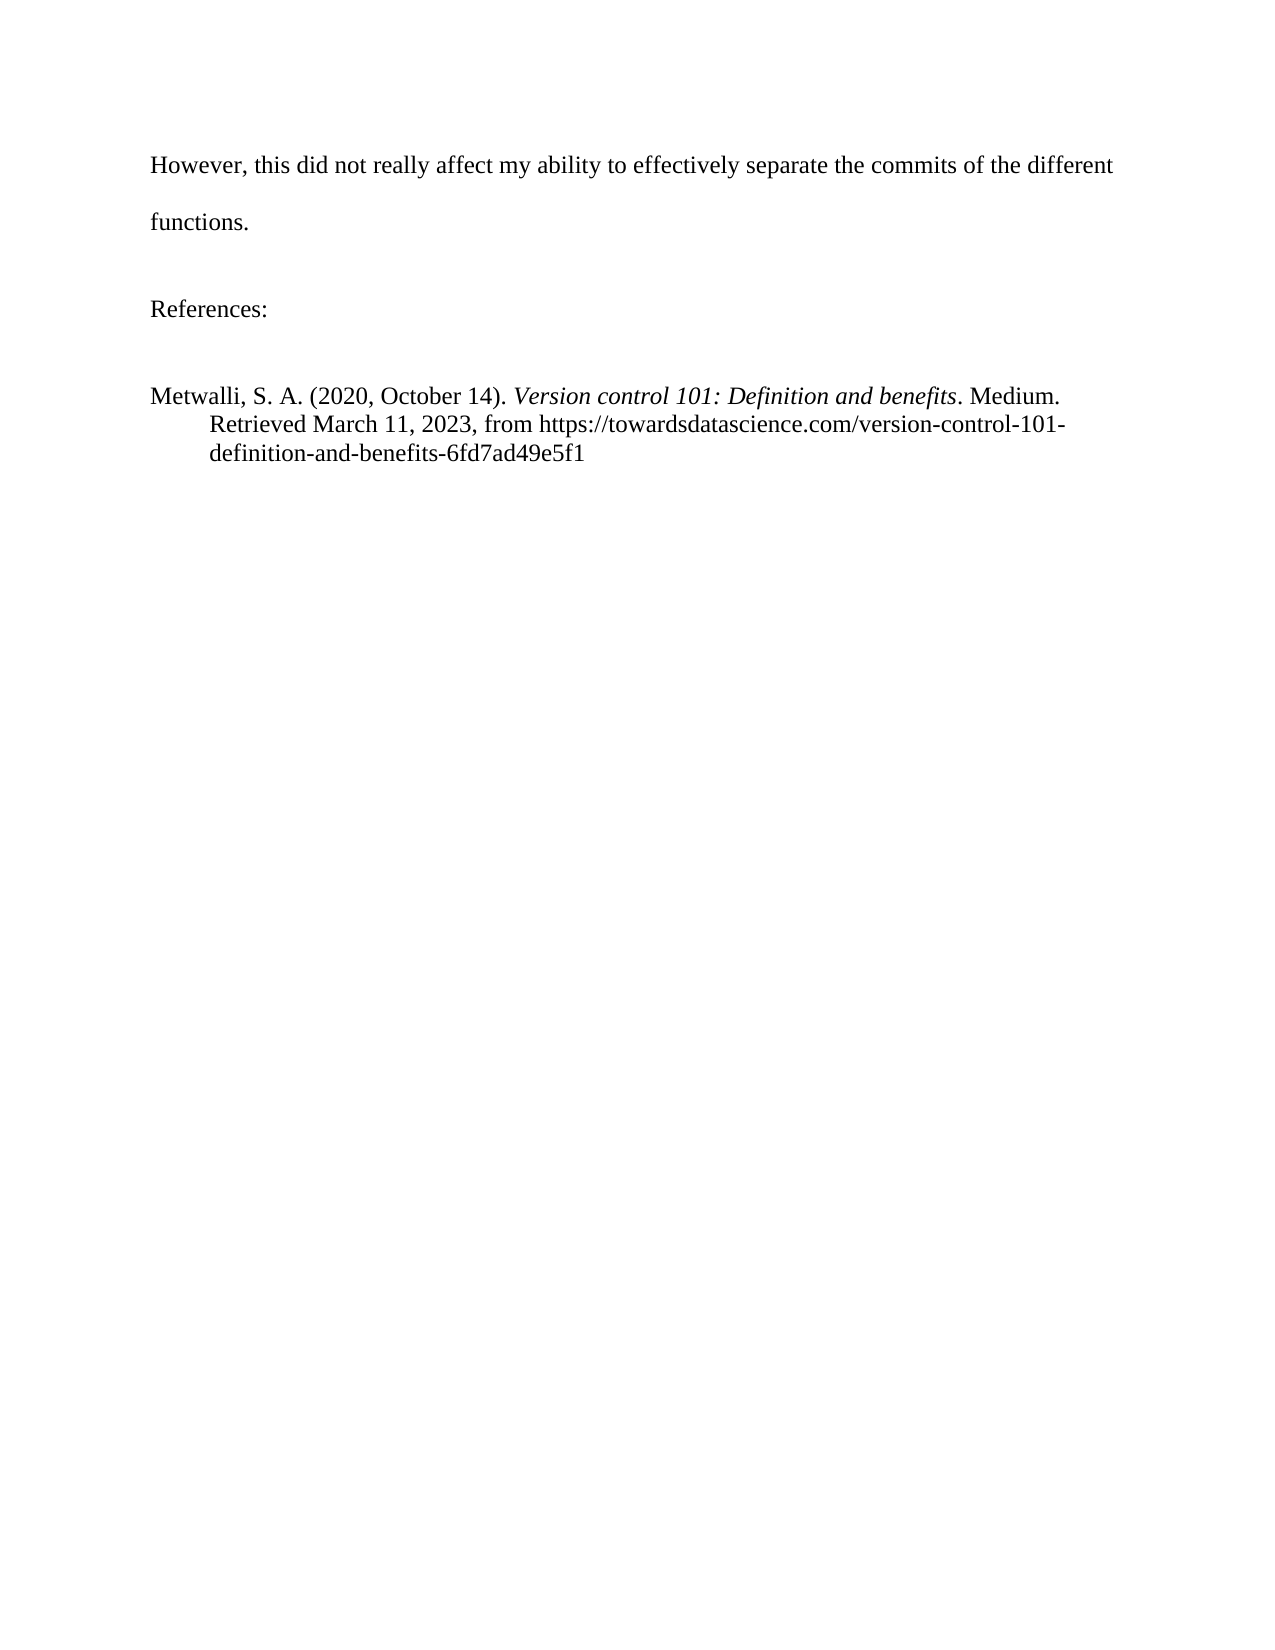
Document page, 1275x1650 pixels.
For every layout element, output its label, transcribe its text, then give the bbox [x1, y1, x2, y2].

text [150, 150, 1125, 236]
text Metwalli, S. A. (2020, October 14). Version control 101: Definition and benefits. Medium. Retrieved March 11, 2023, from https://towardsdatascience.com/version-control-101-definition-and-benefits-6fd7ad49e5f1 [150, 381, 1125, 467]
text References: [150, 294, 1125, 323]
